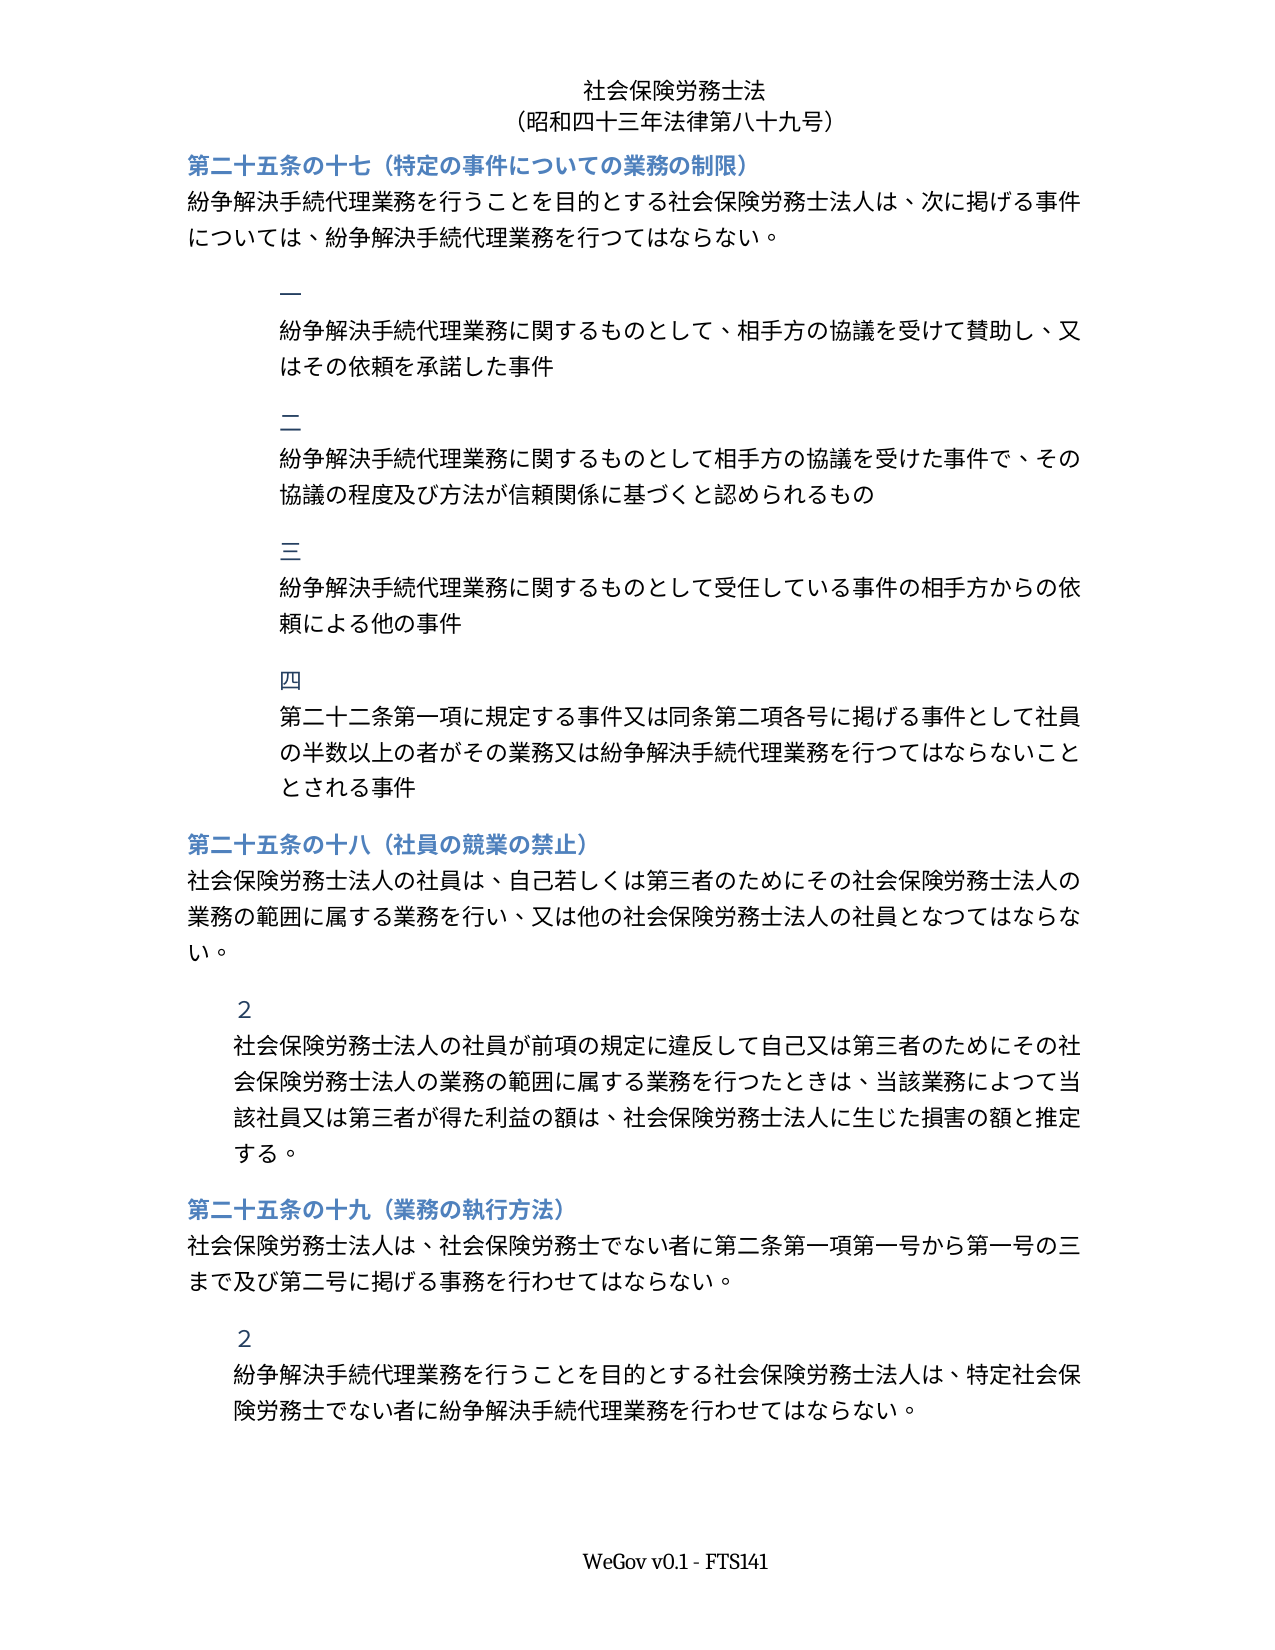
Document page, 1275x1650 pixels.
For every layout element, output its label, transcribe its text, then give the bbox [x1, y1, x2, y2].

text 紛争解決手続代理業務を行うことを目的とする社会保険労務士法人は、特定社会保険労務士でない者に紛争解決手続代理業務を行わせてはならない。 [233, 1359, 1087, 1426]
text 第二十二条第一項に規定する事件又は同条第二項各号に掲げる事件として社員の半数以上の者がその業務又は紛争解決手続代理業務を行つてはならないこととされる事件 [279, 701, 1087, 804]
subtitle 第二十五条の十八（社員の競業の禁止） [187, 829, 1087, 860]
text 紛争解決手続代理業務に関するものとして受任している事件の相手方からの依頼による他の事件 [279, 572, 1087, 639]
text 社会保険労務士法人は、社会保険労務士でない者に第二条第一項第一号から第一号の三まで及び第二号に掲げる事務を行わせてはならない。 [187, 1230, 1087, 1297]
subtitle ２ [233, 994, 1087, 1025]
text 紛争解決手続代理業務を行うことを目的とする社会保険労務士法人は、次に掲げる事件については、紛争解決手続代理業務を行つてはならない。 [187, 186, 1087, 253]
subtitle ２ [233, 1323, 1087, 1354]
subtitle 第二十五条の十七（特定の事件についての業務の制限） [187, 150, 1087, 181]
text 社会保険労務士法人の社員は、自己若しくは第三者のためにその社会保険労務士法人の業務の範囲に属する業務を行い、又は他の社会保険労務士法人の社員となつてはならない。 [187, 865, 1087, 968]
text 紛争解決手続代理業務に関するものとして相手方の協議を受けた事件で、その協議の程度及び方法が信頼関係に基づくと認められるもの [279, 443, 1087, 510]
subtitle 一 [279, 279, 1087, 310]
text 社会保険労務士法人の社員が前項の規定に違反して自己又は第三者のためにその社会保険労務士法人の業務の範囲に属する業務を行つたときは、当該業務によつて当該社員又は第三者が得た利益の額は、社会保険労務士法人に生じた損害の額と推定する。 [233, 1030, 1087, 1169]
subtitle 二 [279, 407, 1087, 438]
subtitle 四 [279, 664, 1087, 696]
subtitle 第二十五条の十九（業務の執行方法） [187, 1194, 1087, 1226]
text 紛争解決手続代理業務に関するものとして、相手方の協議を受けて賛助し、又はその依頼を承諾した事件 [279, 314, 1087, 382]
subtitle 三 [279, 536, 1087, 567]
